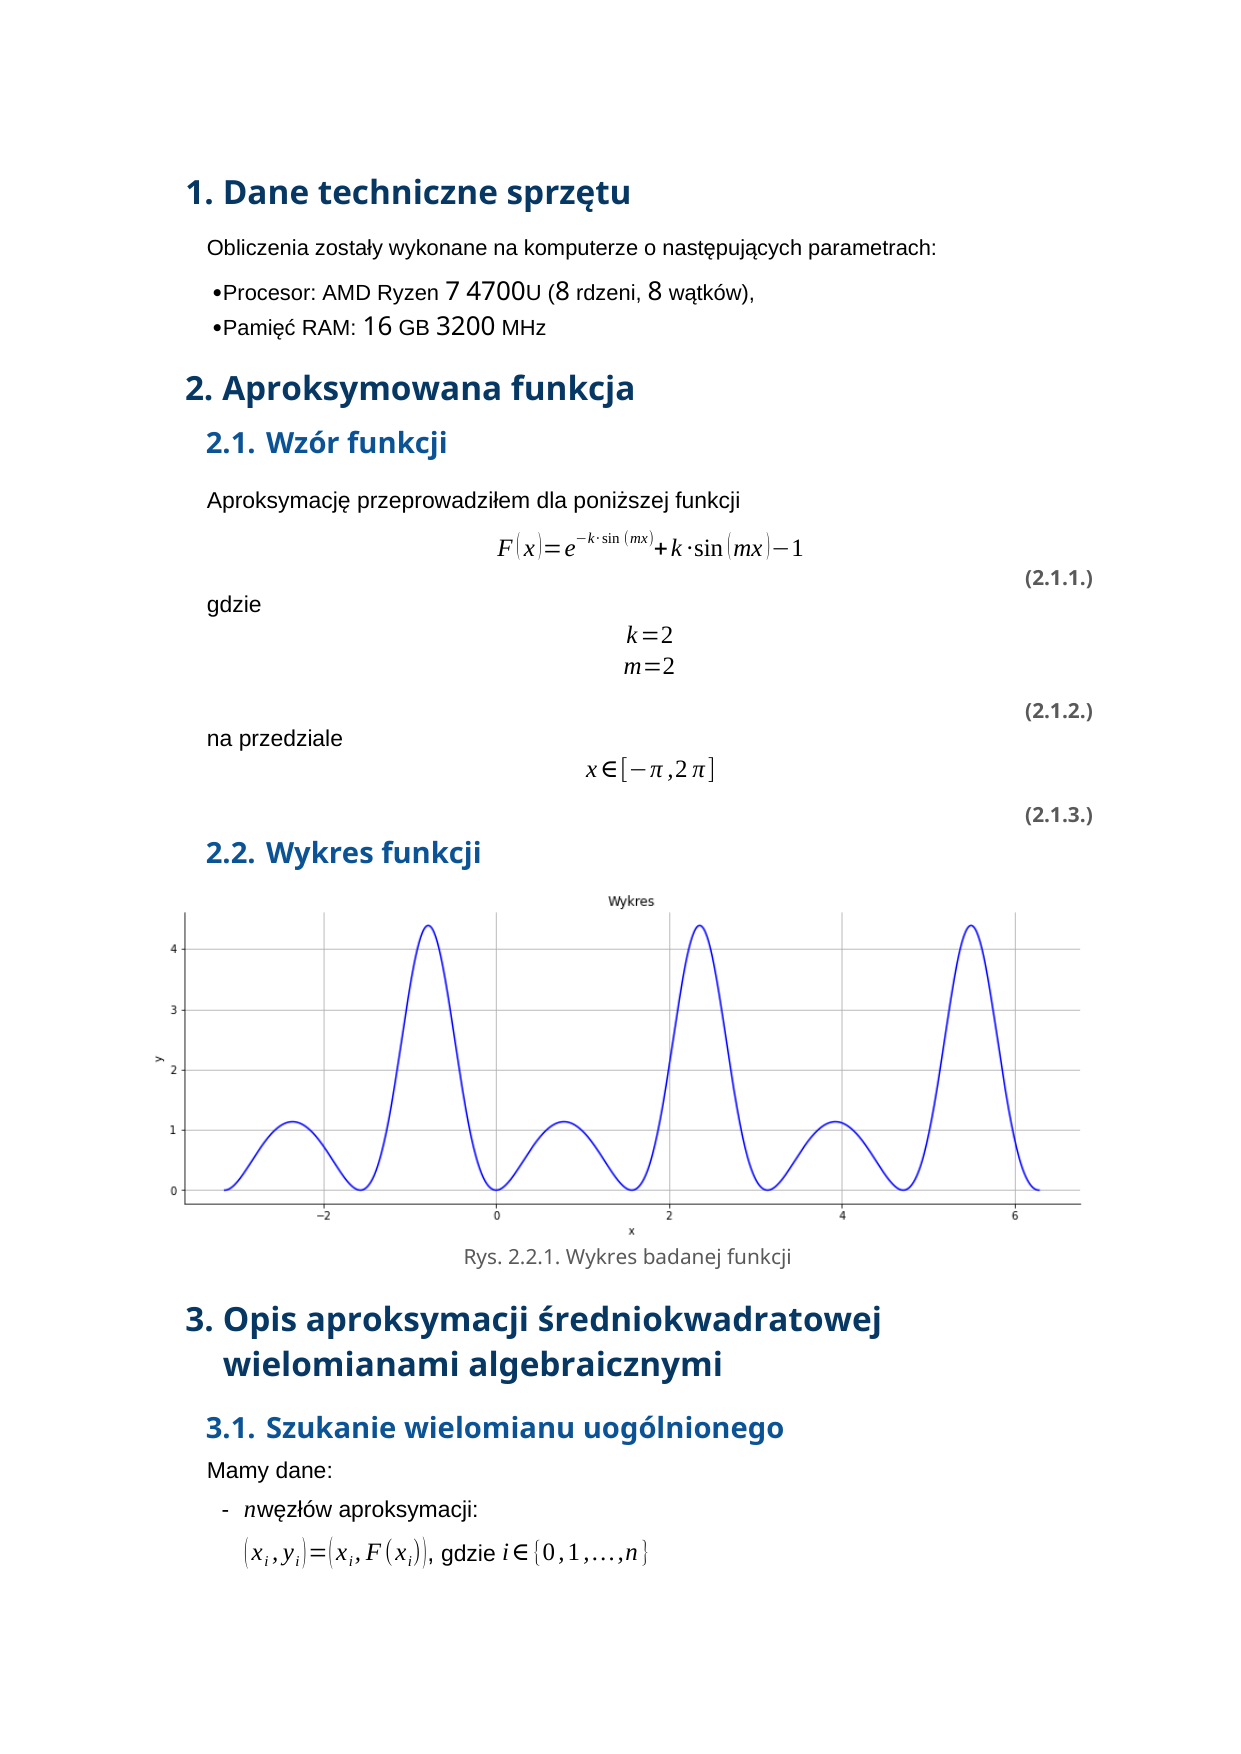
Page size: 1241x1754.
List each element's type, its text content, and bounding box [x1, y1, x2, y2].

text Mamy dane: [207, 1457, 1093, 1483]
subtitle Aproksymowana funkcja [185, 364, 1093, 410]
text Obliczenia zostały wykonane na komputerze o następujących parametrach: [207, 235, 1093, 260]
text (2.1.2.) [207, 697, 1093, 725]
subtitle Opis aproksymacji średniokwadratowej wielomianami algebraicznymi [185, 1296, 1093, 1387]
subtitle Wykres funkcji [206, 833, 1093, 872]
subtitle Dane techniczne sprzętu [185, 168, 1093, 214]
subtitle Wzór funkcji [206, 422, 1093, 462]
list Aproksymację przeprowadziłem dla poniższej funkcji [207, 487, 1093, 513]
text (2.1.3.) [281, 800, 1093, 828]
list Procesor: AMD Ryzen 7 4700U (8 rdzeni, 8 wątków), [213, 272, 1093, 308]
list węzłów aproksymacji: [221, 1496, 1093, 1523]
list gdzie [207, 591, 1093, 617]
subtitle Szukanie wielomianu uogólnionego [206, 1407, 1093, 1447]
list Pamięć RAM: 16 GB 3200 MHz [213, 308, 1093, 343]
picture [147, 892, 1093, 1239]
list na przedziale [207, 725, 1093, 751]
list Rys. 2.2.1. Wykres badanej funkcji [162, 1242, 1093, 1271]
text (2.1.1.) [207, 563, 1093, 591]
list , gdzie [244, 1535, 1093, 1571]
